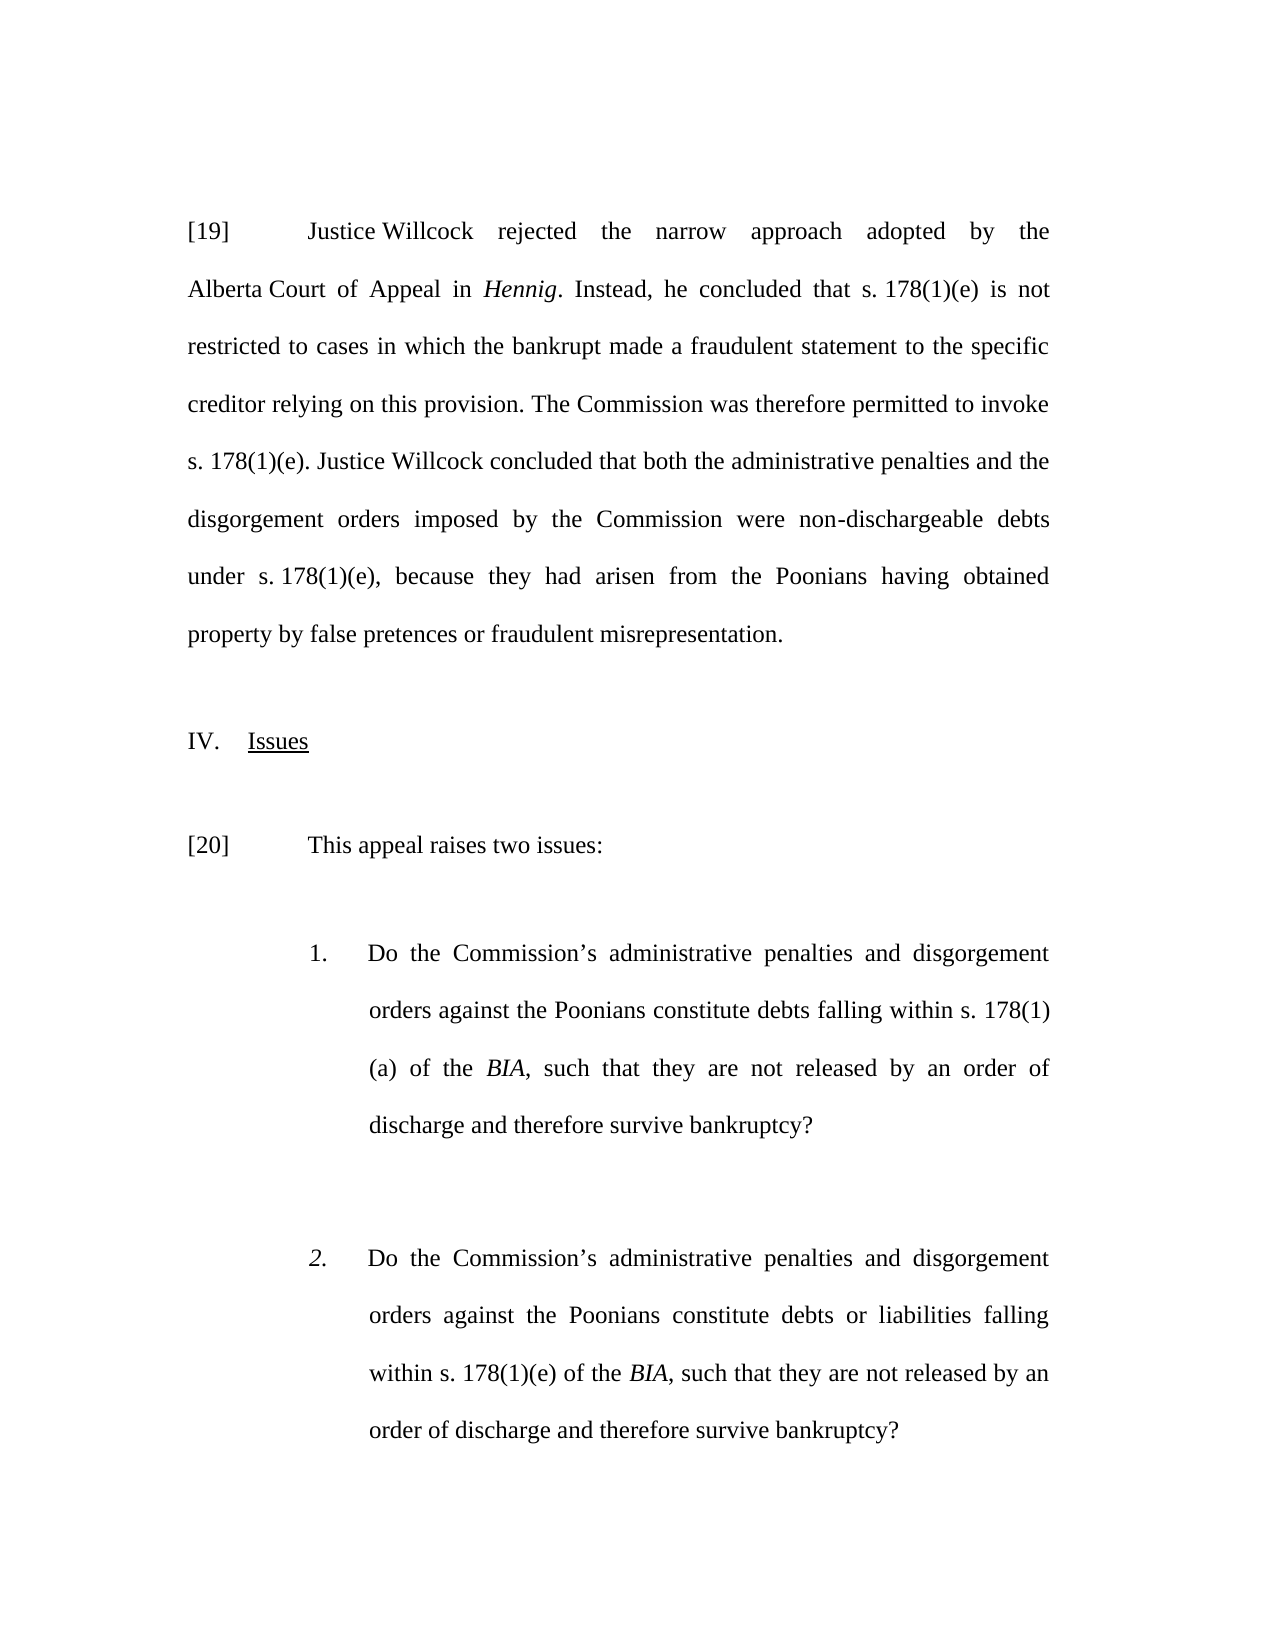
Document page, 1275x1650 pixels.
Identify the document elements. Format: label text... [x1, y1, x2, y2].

text This appeal raises two issues: [187, 830, 1050, 859]
title Issues [187, 726, 1050, 755]
text Justice Willcock rejected the narrow approach adopted by the Alberta Court of Appeal in Hennig. Instead, he concluded that s. 178(1)(e) is not restricted to cases in which the bankrupt made a fraudulent statement to the specific creditor relying on this provision. The Commission was therefore permitted to invoke s. 178(1)(e). Justice Willcock concluded that both the administrative penalties and the disgorgement orders imposed by the Commission were non-dischargeable debts under s. 178(1)(e), because they had arisen from the Poonians having obtained property by false pretences or fraudulent misrepresentation. [187, 216, 1050, 648]
title Do the Commission’s administrative penalties and disgorgement orders against the Poonians constitute debts or liabilities falling within s. 178(1)(e) of the BIA, such that they are not released by an order of discharge and therefore survive bankruptcy? [309, 1243, 1050, 1444]
title Do the Commission’s administrative penalties and disgorgement orders against the Poonians constitute debts falling within s. 178(1)(a) of the BIA, such that they are not released by an order of discharge and therefore survive bankruptcy? [309, 938, 1050, 1139]
